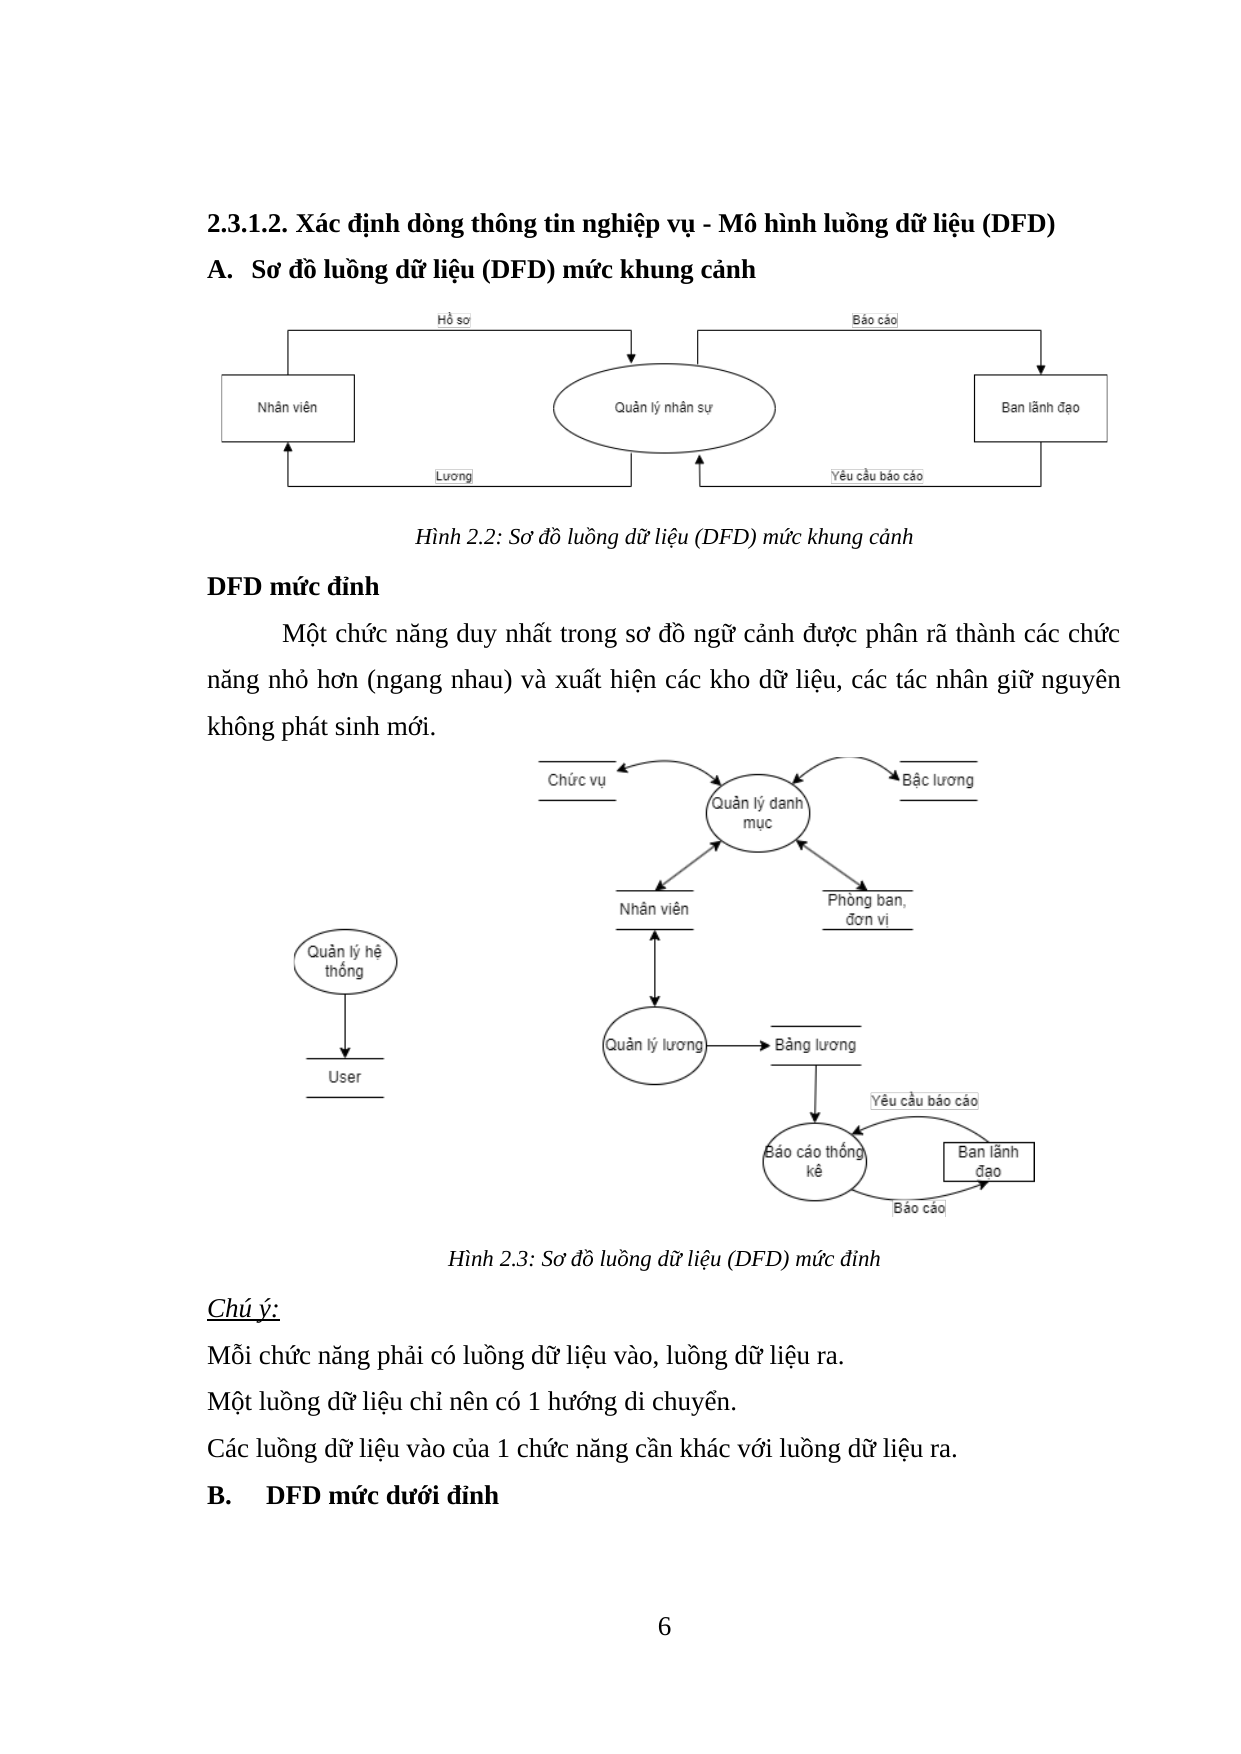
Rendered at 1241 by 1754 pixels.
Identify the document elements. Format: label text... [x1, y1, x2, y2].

text Chú ý: [207, 1292, 1122, 1323]
text Một luồng dữ liệu chỉ nên có 1 hướng di chuyển. [207, 1386, 1122, 1417]
list Xác định dòng thông tin nghiệp vụ - Mô hình luồng dữ liệu (DFD) [207, 207, 1122, 238]
text Các luồng dữ liệu vào của 1 chức năng cần khác với luồng dữ liệu ra. [207, 1432, 1122, 1463]
text Mỗi chức năng phải có luồng dữ liệu vào, luồng dữ liệu ra. [207, 1339, 1122, 1370]
list Sơ đồ luồng dữ liệu (DFD) mức khung cảnh [207, 253, 1122, 284]
text Một chức năng duy nhất trong sơ đồ ngữ cảnh được phân rã thành các chức năng nhỏ hơn (ngang nhau) và xuất hiện các kho dữ liệu, các tác nhân giữ nguyên không phát sinh mới. [207, 617, 1122, 741]
text DFD mức đỉnh [207, 570, 1122, 601]
picture [293, 757, 1035, 1217]
list DFD mức dưới đỉnh [207, 1479, 1122, 1510]
picture [221, 312, 1108, 496]
